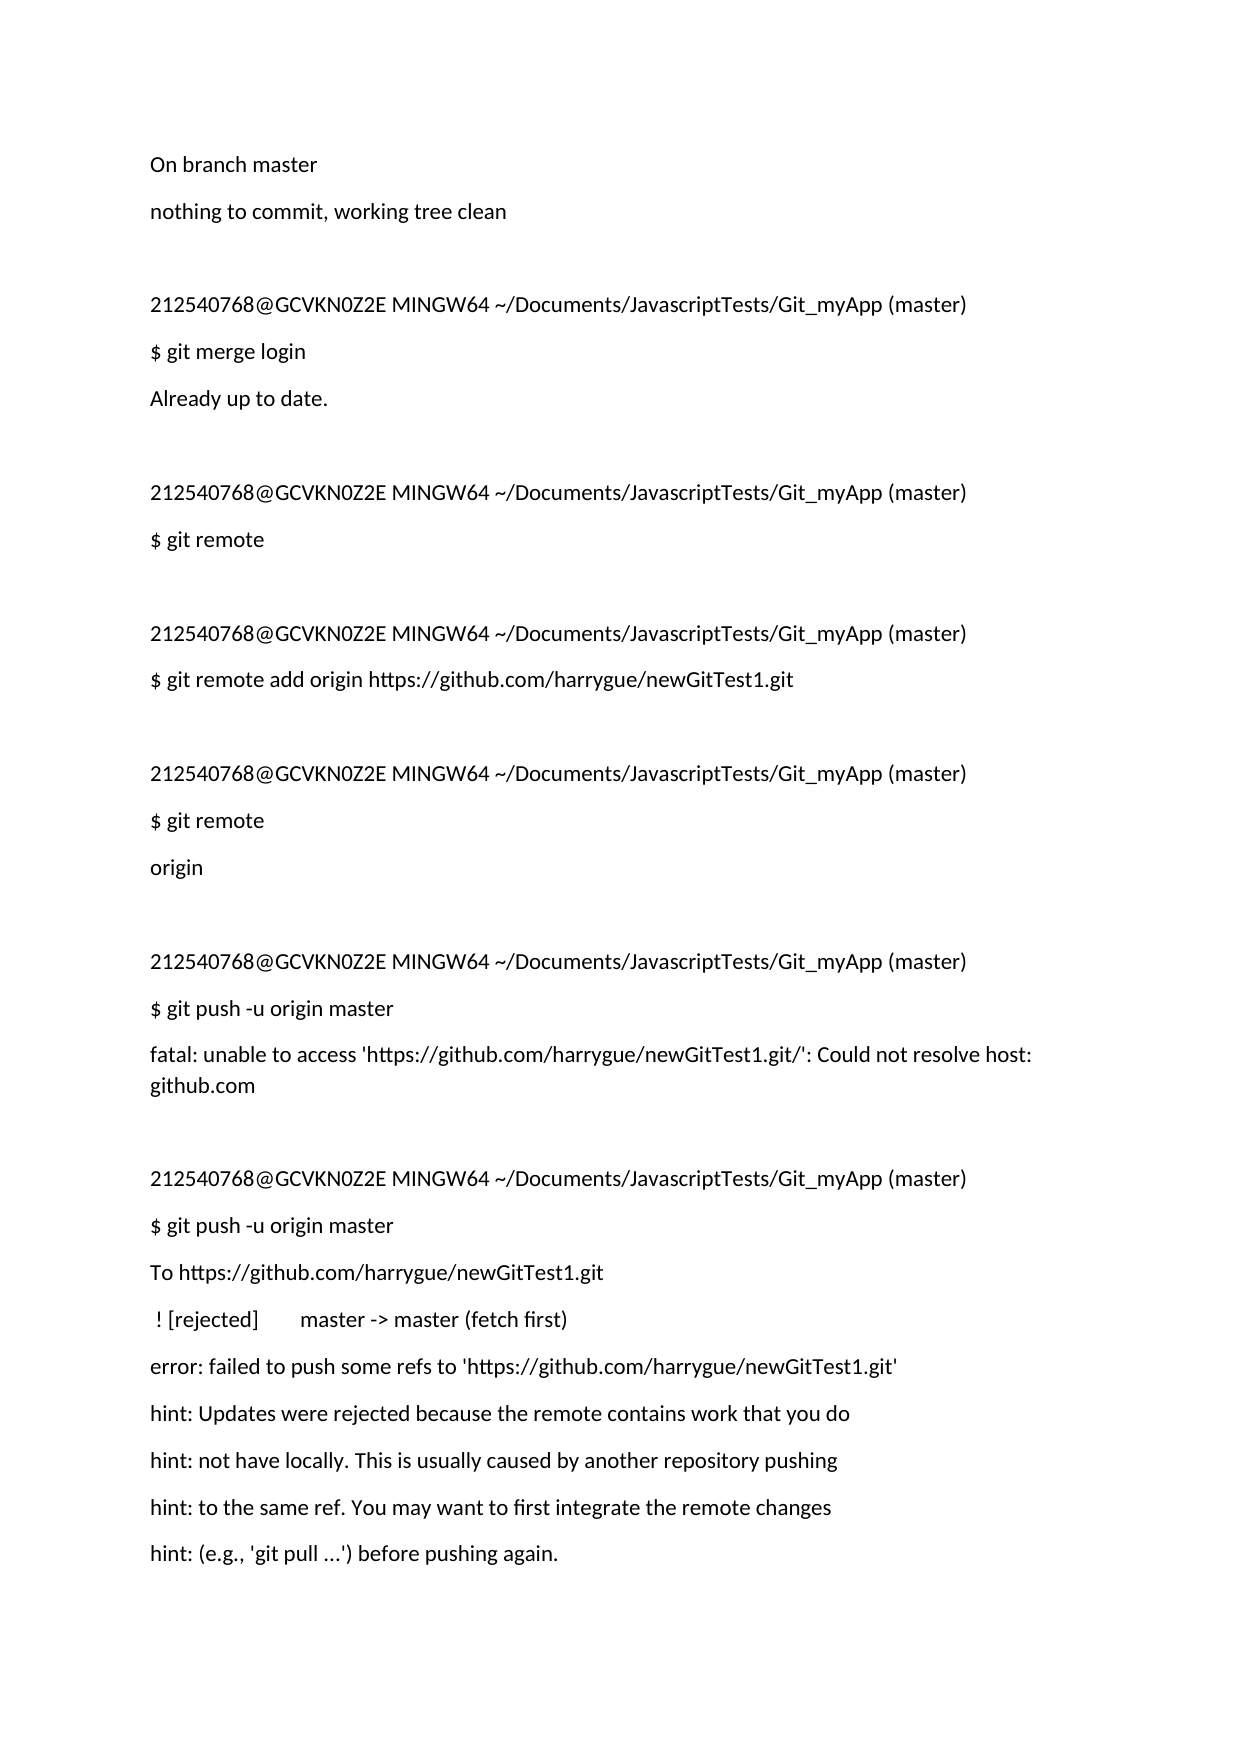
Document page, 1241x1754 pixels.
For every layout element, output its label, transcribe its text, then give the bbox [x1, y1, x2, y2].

text $ git remote [150, 806, 1090, 834]
text fatal: unable to access 'https://github.com/harrygue/newGitTest1.git/': Could not resolve host: github.com [150, 1041, 1090, 1099]
text 212540768@GCVKN0Z2E MINGW64 ~/Documents/JavascriptTests/Git_myApp (master) [150, 759, 1090, 787]
text To https://github.com/harrygue/newGitTest1.git [150, 1258, 1090, 1286]
text $ git merge login [150, 337, 1090, 366]
text On branch master [150, 150, 1090, 178]
text error: failed to push some refs to 'https://github.com/harrygue/newGitTest1.git' [150, 1352, 1090, 1380]
text Already up to date. [150, 384, 1090, 412]
text origin [150, 853, 1090, 881]
text $ git push -u origin master [150, 1211, 1090, 1239]
text 212540768@GCVKN0Z2E MINGW64 ~/Documents/JavascriptTests/Git_myApp (master) [150, 478, 1090, 506]
text hint: (e.g., 'git pull ...') before pushing again. [150, 1539, 1090, 1568]
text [150, 291, 1090, 319]
text hint: Updates were rejected because the remote contains work that you do [150, 1399, 1090, 1427]
text hint: to the same ref. You may want to first integrate the remote changes [150, 1493, 1090, 1521]
text 212540768@GCVKN0Z2E MINGW64 ~/Documents/JavascriptTests/Git_myApp (master) [150, 1164, 1090, 1193]
text nothing to commit, working tree clean [150, 197, 1090, 225]
text $ git remote add origin https://github.com/harrygue/newGitTest1.git [150, 666, 1090, 694]
text hint: not have locally. This is usually caused by another repository pushing [150, 1446, 1090, 1474]
text 212540768@GCVKN0Z2E MINGW64 ~/Documents/JavascriptTests/Git_myApp (master) [150, 947, 1090, 975]
text $ git push -u origin master [150, 994, 1090, 1022]
text $ git remote [150, 525, 1090, 553]
text ! [rejected] master -> master (fetch first) [150, 1305, 1090, 1333]
text 212540768@GCVKN0Z2E MINGW64 ~/Documents/JavascriptTests/Git_myApp (master) [150, 619, 1090, 647]
